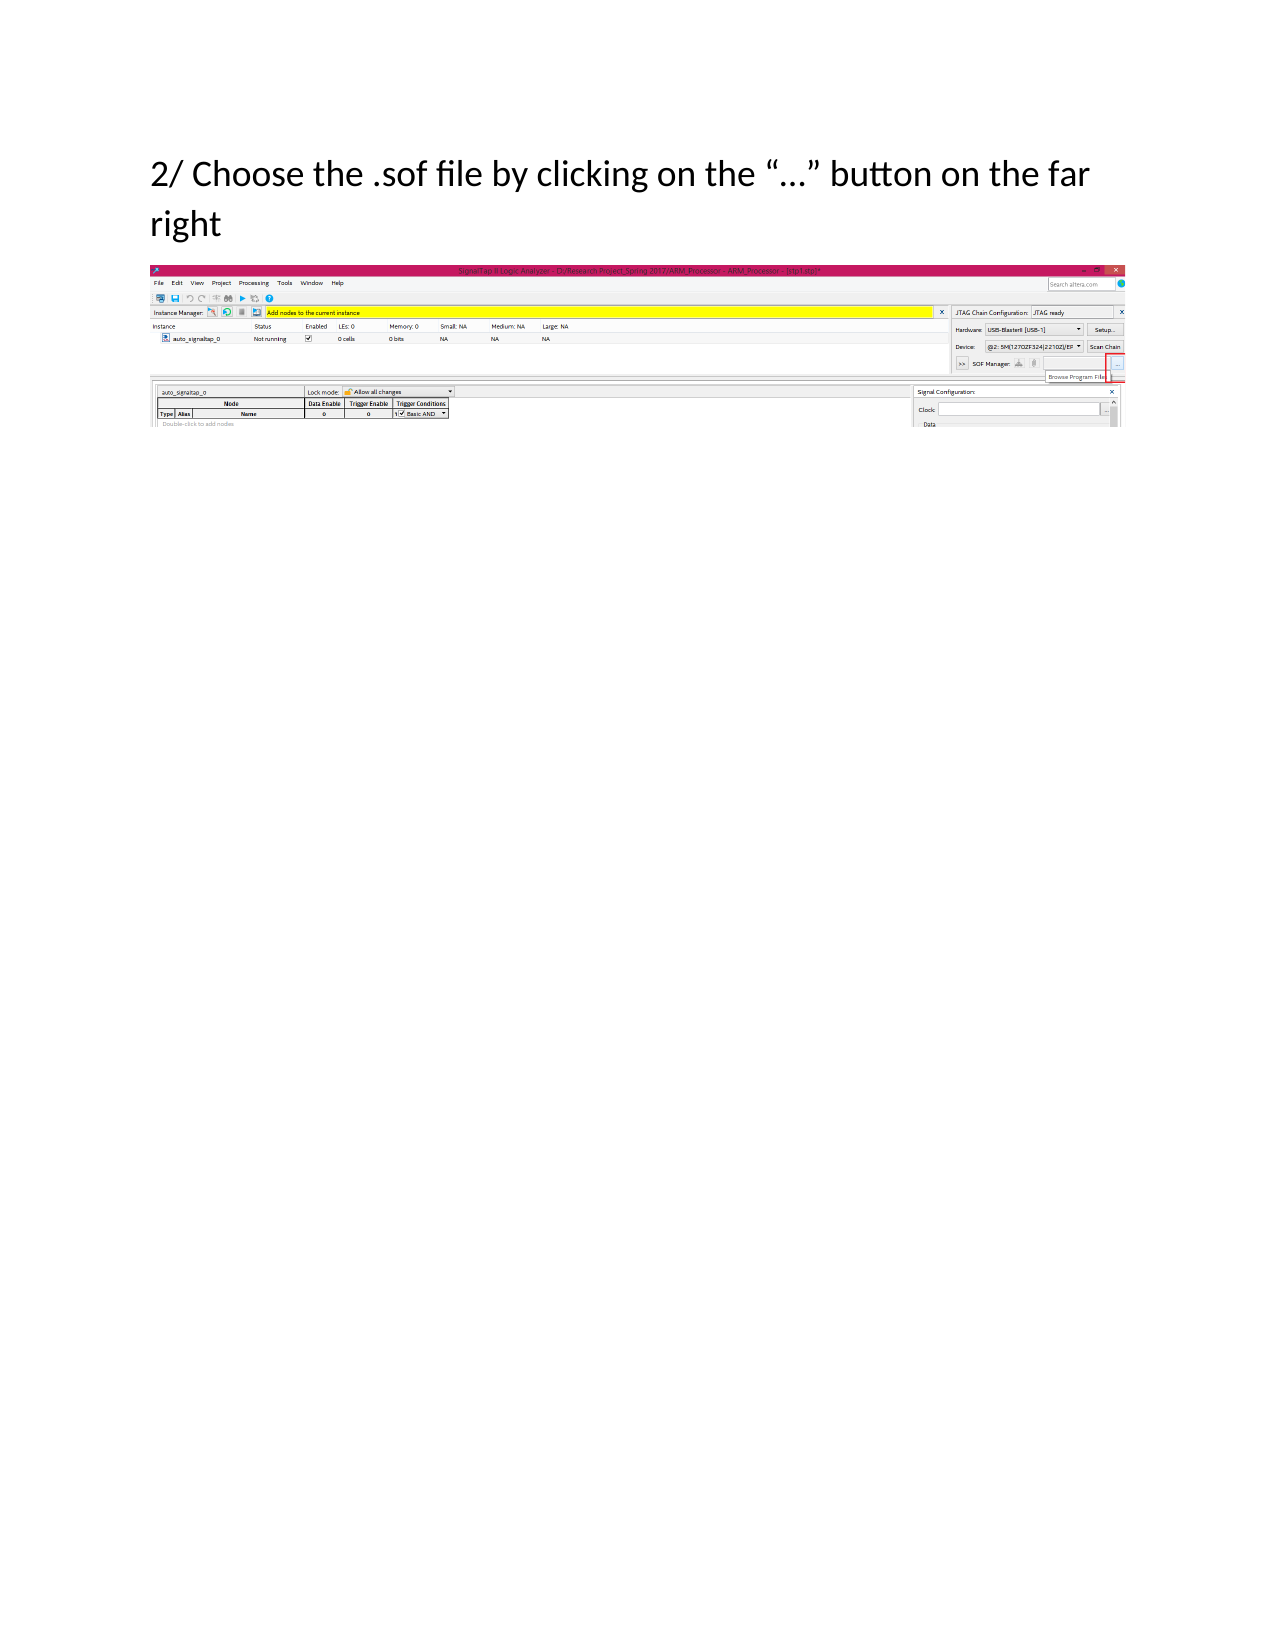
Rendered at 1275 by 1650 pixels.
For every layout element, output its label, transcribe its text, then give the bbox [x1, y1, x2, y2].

picture [150, 265, 1125, 427]
text 2/ Choose the .sof file by clicking on the “…” button on the far right [150, 150, 1125, 245]
